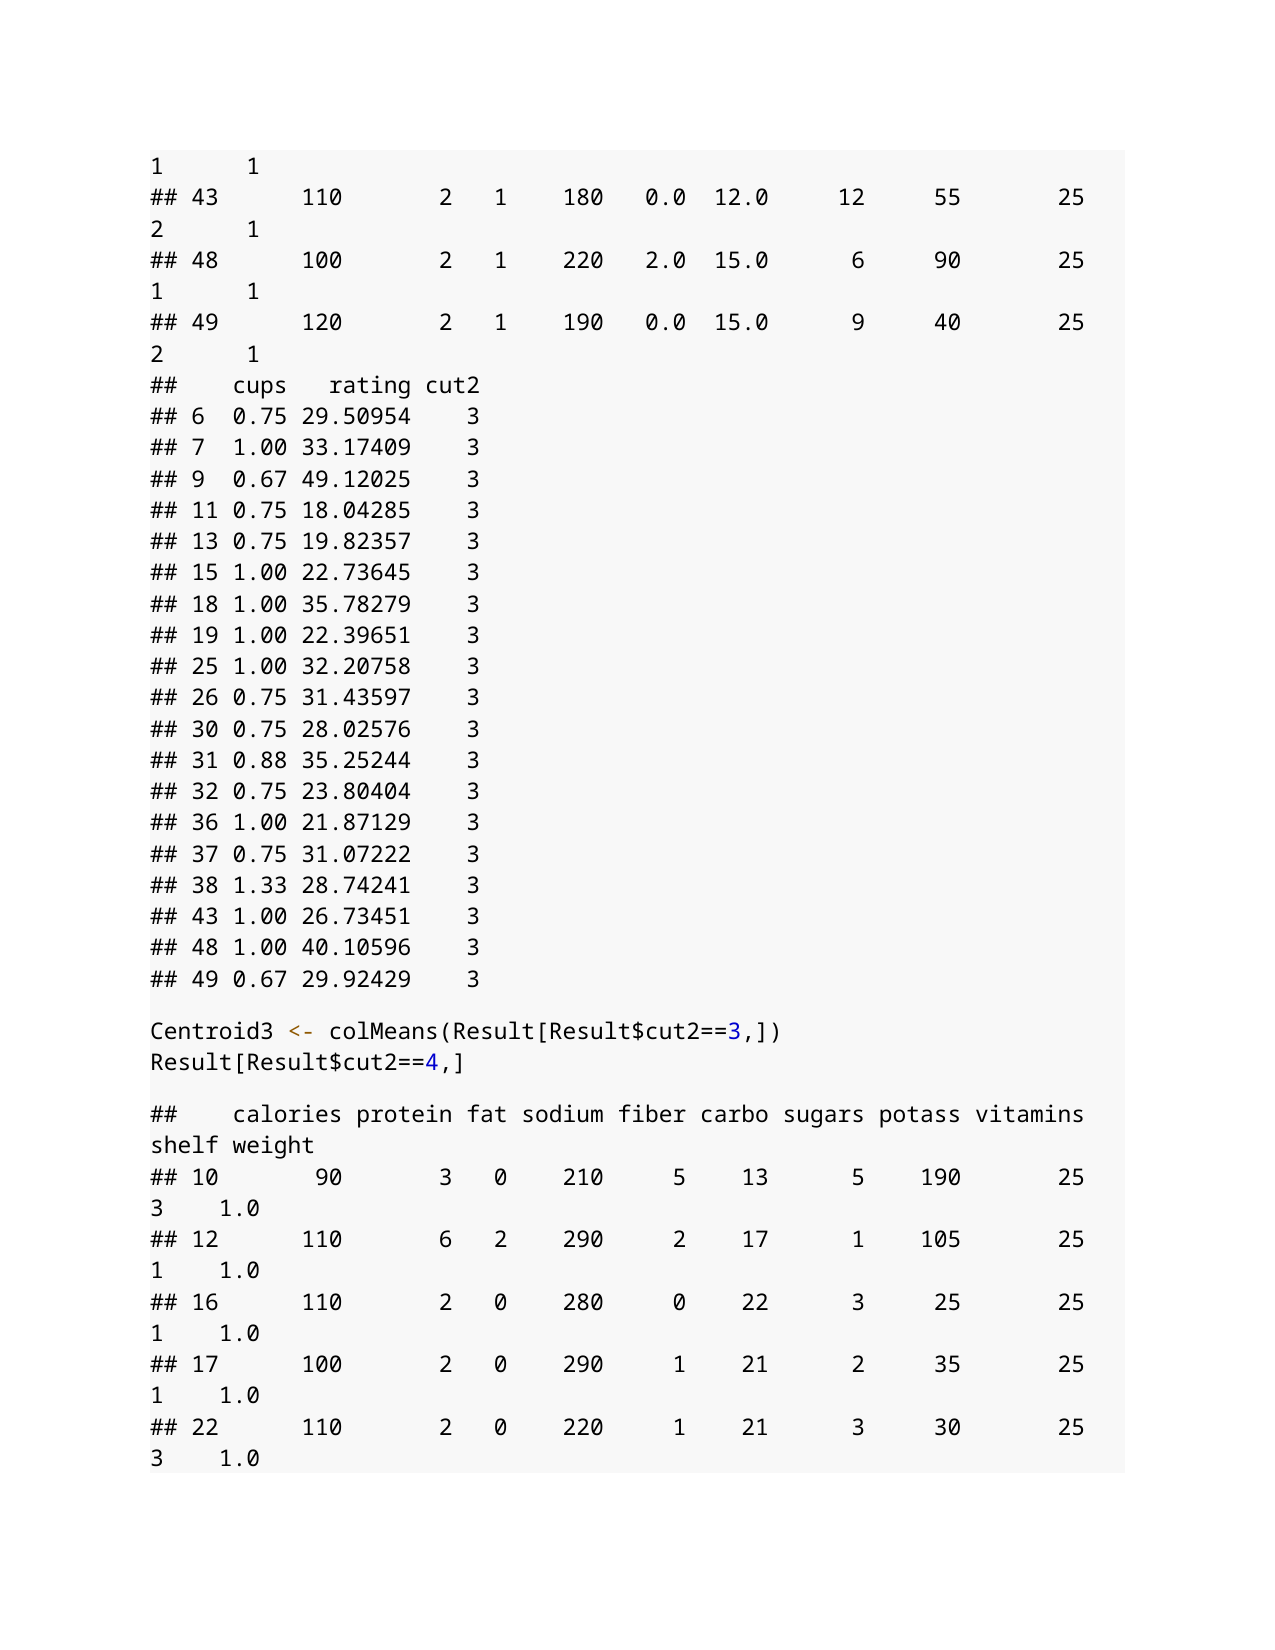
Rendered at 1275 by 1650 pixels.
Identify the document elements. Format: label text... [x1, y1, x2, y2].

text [150, 150, 1125, 994]
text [150, 1098, 1125, 1473]
text Centroid3 <- colMeans(Result[Result$cut2==3,]) Result[Result$cut2==4,] [150, 1014, 1125, 1077]
